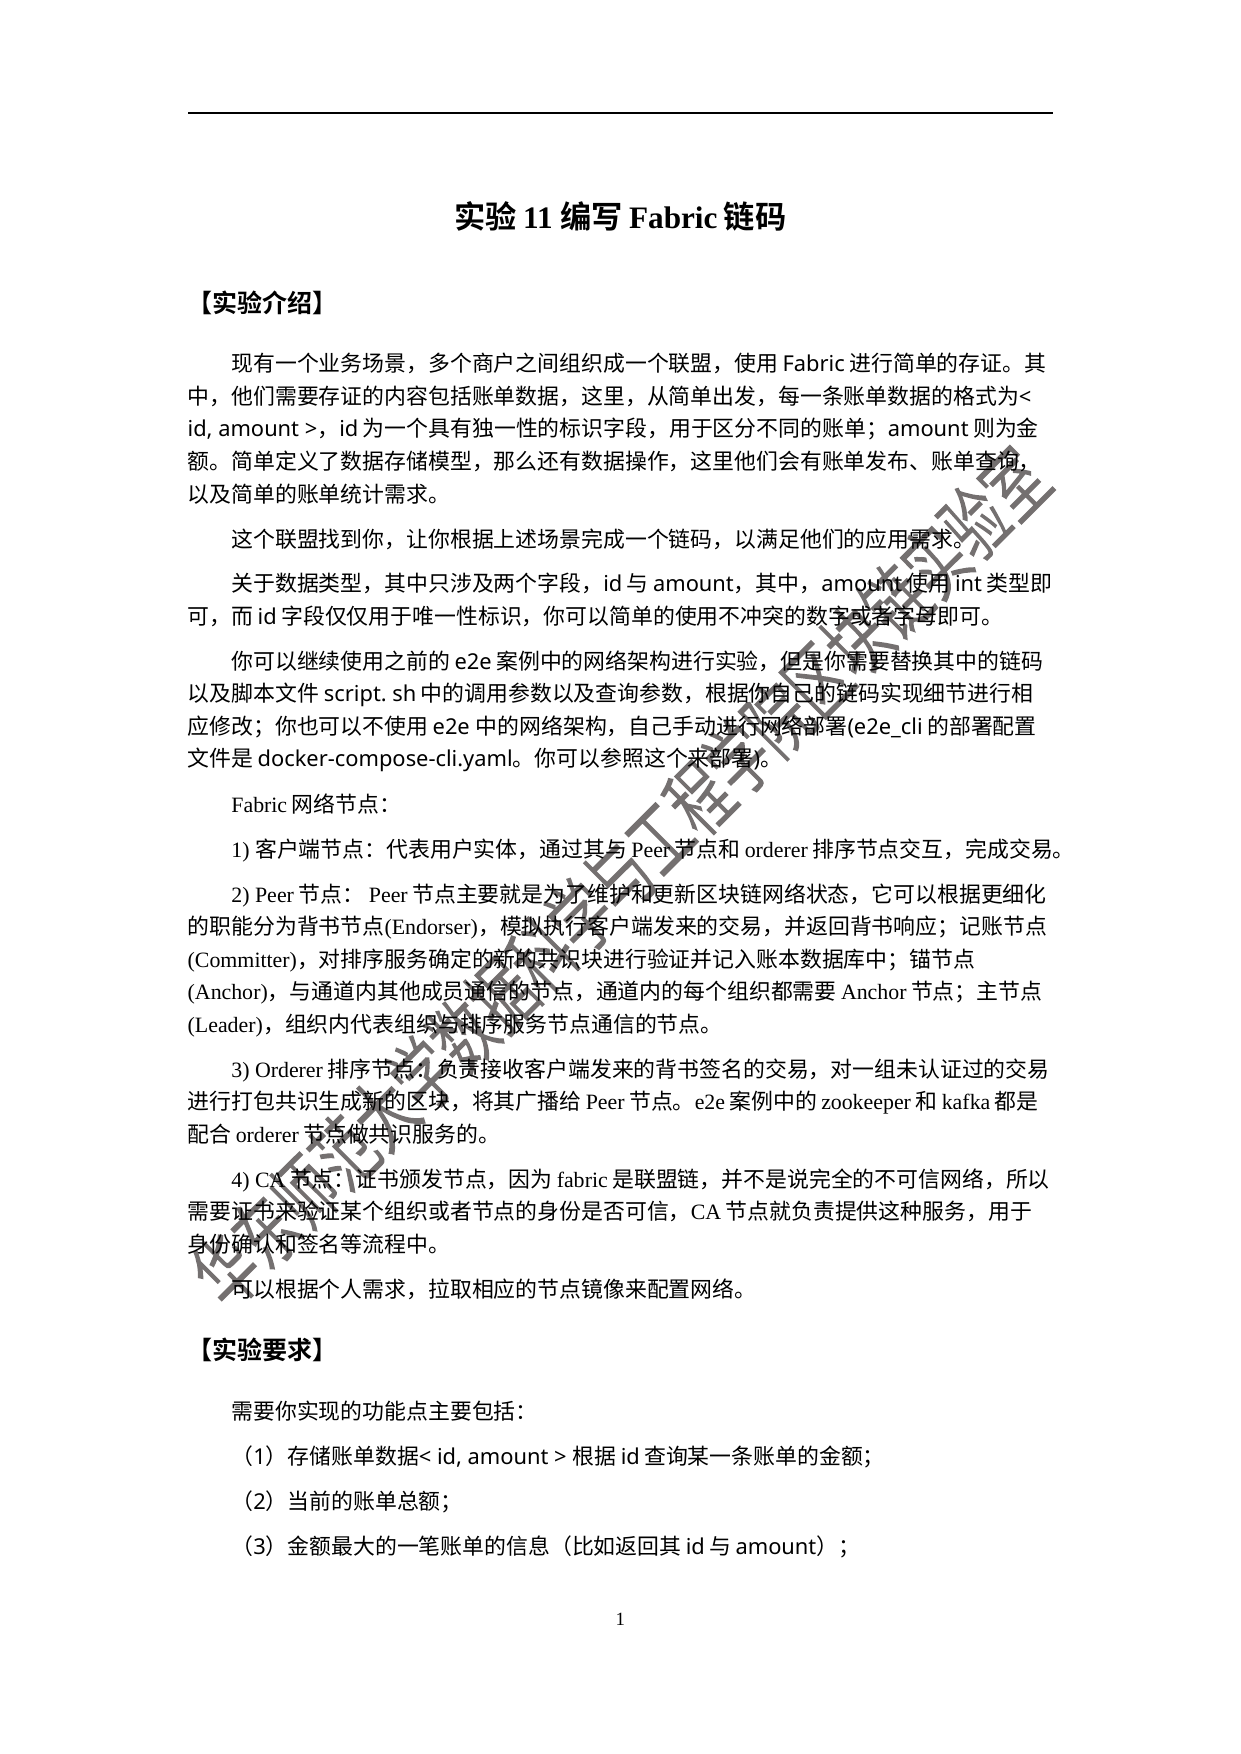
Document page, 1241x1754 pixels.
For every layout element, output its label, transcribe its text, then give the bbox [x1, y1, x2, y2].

text 你可以继续使用之前的e2e案例中的网络架构进行实验，但是你需要替换其中的链码以及脚本文件 script. sh中的调⽤参数以及查询参数，根据你自己的链码实现细节进行相应修改；你也可以不使用e2e 中的网络架构，自己手动进行网络部署(e2e_cli的部署配置文件是docker-compose-cli.yaml。你可以参照这个来部署)。 [187, 644, 1053, 774]
text 关于数据类型，其中只涉及两个字段，id与amount，其中，amount使用int类型即可，而id字段仅仅用于唯一性标识，你可以简单的使用不冲突的数字或者字母即可。 [187, 566, 1053, 631]
text 1) 客户端节点：代表用户实体，通过其与Peer节点和orderer排序节点交互，完成交易。 [187, 831, 1053, 864]
text 4) CA节点：证书颁发节点，因为fabric是联盟链，并不是说完全的不可信网络，所以需要证书来验证某个组织或者节点的身份是否可信，CA节点就负责提供这种服务，用于身份确认和签名等流程中。 [187, 1161, 1053, 1259]
text 3) Orderer排序节点：负责接收客户端发来的背书签名的交易，对一组未认证过的交易进行打包共识生成新的区块，将其广播给Peer节点。e2e案例中的zookeeper和kafka都是配合orderer节点做共识服务的。 [187, 1051, 1053, 1149]
text 【实验要求】 [187, 1316, 1053, 1381]
text 2) Peer节点： Peer节点主要就是为了维护和更新区块链网络状态，它可以根据更细化的职能分为背书节点(Endorser)，模拟执行客户端发来的交易，并返回背书响应；记账节点(Committer)，对排序服务确定的新的共识块进行验证并记入账本数据库中；锚节点(Anchor)，与通道内其他成员通信的节点，通道内的每个组织都需要Anchor节点；主节点(Leader)，组织内代表组织与排序服务节点通信的节点。 [187, 876, 1053, 1039]
text 这个联盟找到你，让你根据上述场景完成一个链码，以满足他们的应用需求。 [187, 521, 1053, 554]
text 【实验介绍】 [187, 269, 1053, 334]
text 实验11 编写Fabric链码 [187, 183, 1053, 248]
text 需要你实现的功能点主要包括： [187, 1394, 1053, 1426]
text （2）当前的账单总额； [187, 1484, 1053, 1516]
text 现有一个业务场景，多个商户之间组织成一个联盟，使用Fabric进行简单的存证。其中，他们需要存证的内容包括账单数据，这里，从简单出发，每一条账单数据的格式为< id, amount >，id为一个具有独⼀性的标识字段，用于区分不同的账单；amount则为金额。简单定义了数据存储模型，那么还有数据操作，这里他们会有账单发布、账单查询，以及简单的账单统计需求。 [187, 346, 1053, 509]
text 可以根据个人需求，拉取相应的节点镜像来配置网络。 [187, 1271, 1053, 1304]
text （1）存储账单数据< id, amount > 根据id查询某一条账单的金额； [187, 1439, 1053, 1471]
text Fabric网络节点： [187, 786, 1053, 819]
text （3）金额最大的一笔账单的信息（比如返回其id与amount）； [187, 1529, 1053, 1561]
